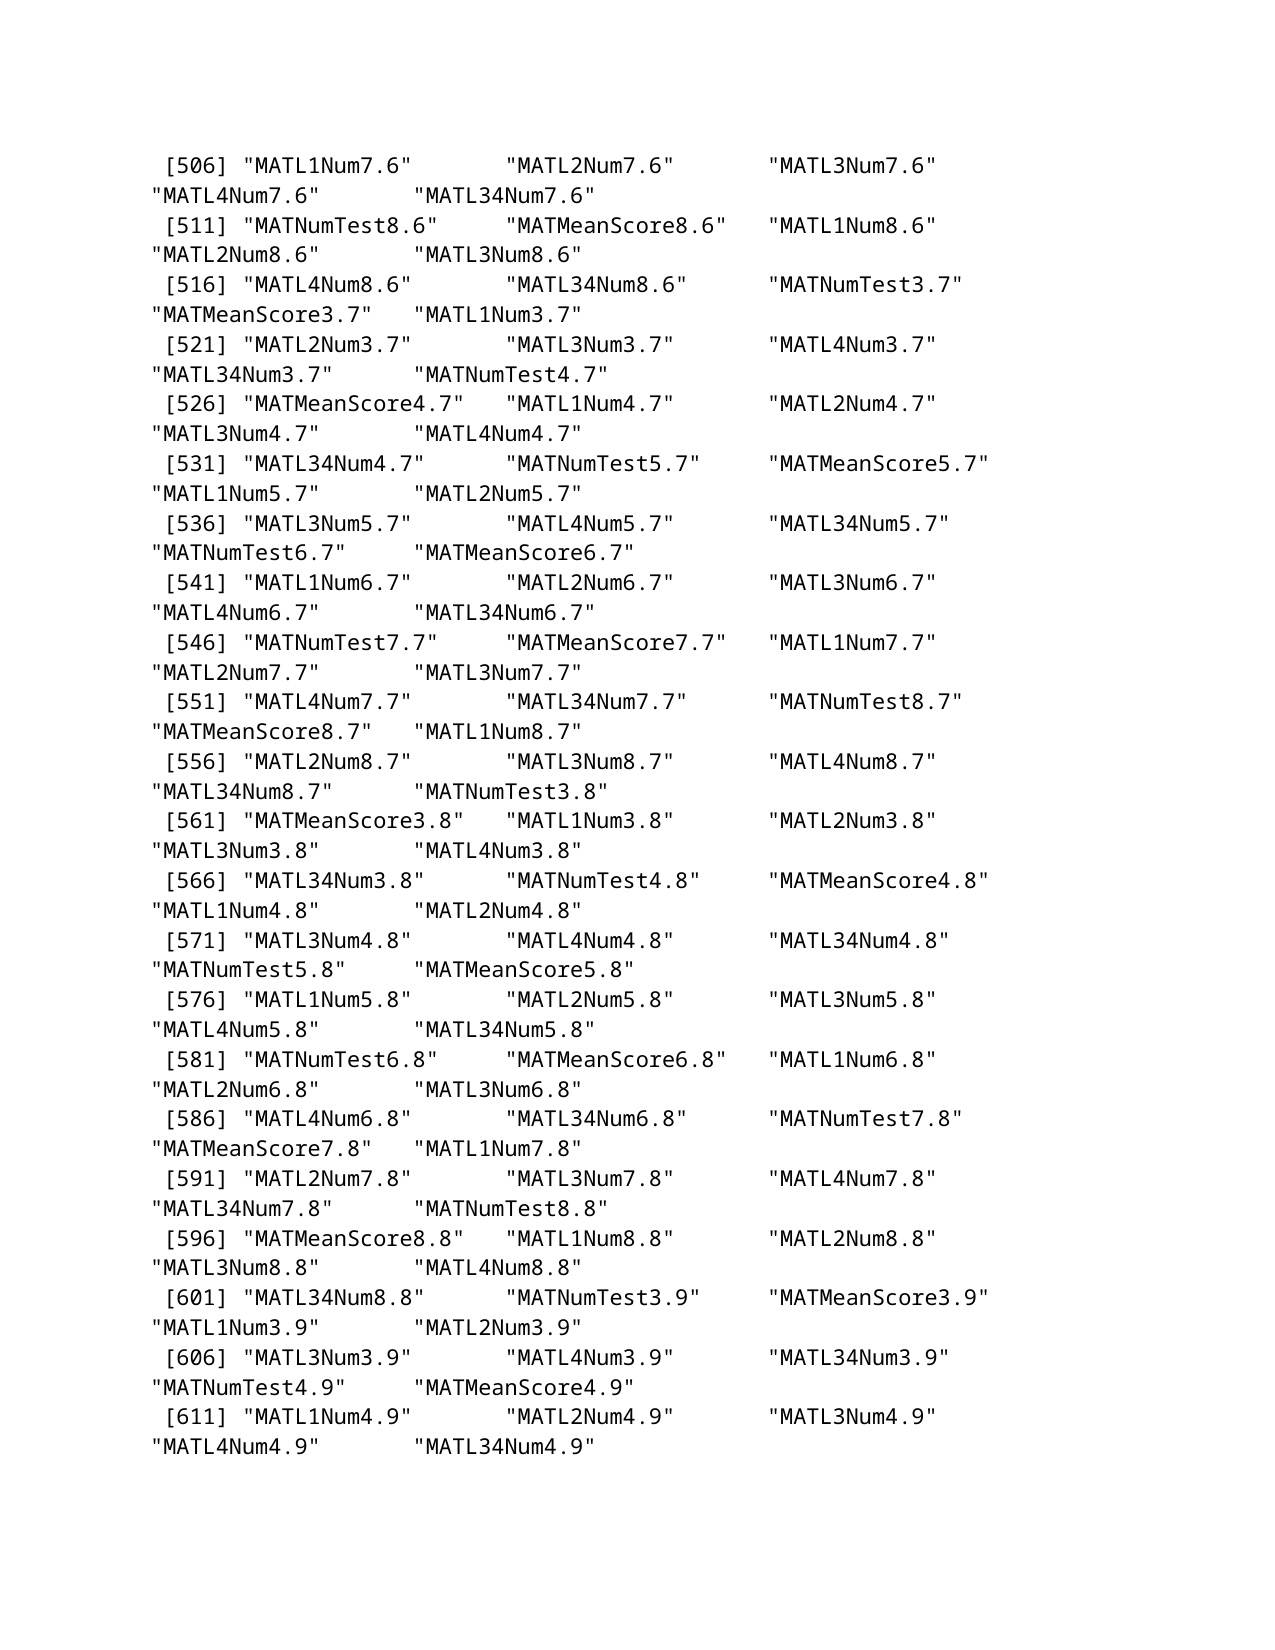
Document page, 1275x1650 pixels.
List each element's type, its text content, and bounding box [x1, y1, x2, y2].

text [596] "MATMeanScore8.8" "MATL1Num8.8" "MATL2Num8.8" "MATL3Num8.8" "MATL4Num8.8" [150, 1222, 1125, 1282]
text [531] "MATL34Num4.7" "MATNumTest5.7" "MATMeanScore5.7" "MATL1Num5.7" "MATL2Num5.7" [150, 448, 1125, 507]
text [561] "MATMeanScore3.8" "MATL1Num3.8" "MATL2Num3.8" "MATL3Num3.8" "MATL4Num3.8" [150, 805, 1125, 865]
text [611] "MATL1Num4.9" "MATL2Num4.9" "MATL3Num4.9" "MATL4Num4.9" "MATL34Num4.9" [150, 1401, 1125, 1461]
text [541] "MATL1Num6.7" "MATL2Num6.7" "MATL3Num6.7" "MATL4Num6.7" "MATL34Num6.7" [150, 567, 1125, 627]
text [601] "MATL34Num8.8" "MATNumTest3.9" "MATMeanScore3.9" "MATL1Num3.9" "MATL2Num3.9" [150, 1282, 1125, 1342]
text [511] "MATNumTest8.6" "MATMeanScore8.6" "MATL1Num8.6" "MATL2Num8.6" "MATL3Num8.6" [150, 209, 1125, 269]
text [526] "MATMeanScore4.7" "MATL1Num4.7" "MATL2Num4.7" "MATL3Num4.7" "MATL4Num4.7" [150, 388, 1125, 448]
text [516] "MATL4Num8.6" "MATL34Num8.6" "MATNumTest3.7" "MATMeanScore3.7" "MATL1Num3.7" [150, 269, 1125, 329]
text [556] "MATL2Num8.7" "MATL3Num8.7" "MATL4Num8.7" "MATL34Num8.7" "MATNumTest3.8" [150, 746, 1125, 805]
text [521] "MATL2Num3.7" "MATL3Num3.7" "MATL4Num3.7" "MATL34Num3.7" "MATNumTest4.7" [150, 329, 1125, 388]
text [581] "MATNumTest6.8" "MATMeanScore6.8" "MATL1Num6.8" "MATL2Num6.8" "MATL3Num6.8" [150, 1044, 1125, 1103]
text [566] "MATL34Num3.8" "MATNumTest4.8" "MATMeanScore4.8" "MATL1Num4.8" "MATL2Num4.8" [150, 865, 1125, 924]
text [576] "MATL1Num5.8" "MATL2Num5.8" "MATL3Num5.8" "MATL4Num5.8" "MATL34Num5.8" [150, 984, 1125, 1044]
text [536] "MATL3Num5.7" "MATL4Num5.7" "MATL34Num5.7" "MATNumTest6.7" "MATMeanScore6.7" [150, 507, 1125, 567]
text [586] "MATL4Num6.8" "MATL34Num6.8" "MATNumTest7.8" "MATMeanScore7.8" "MATL1Num7.8" [150, 1103, 1125, 1163]
text [591] "MATL2Num7.8" "MATL3Num7.8" "MATL4Num7.8" "MATL34Num7.8" "MATNumTest8.8" [150, 1163, 1125, 1222]
text [551] "MATL4Num7.7" "MATL34Num7.7" "MATNumTest8.7" "MATMeanScore8.7" "MATL1Num8.7" [150, 686, 1125, 746]
text [546] "MATNumTest7.7" "MATMeanScore7.7" "MATL1Num7.7" "MATL2Num7.7" "MATL3Num7.7" [150, 627, 1125, 686]
text [506] "MATL1Num7.6" "MATL2Num7.6" "MATL3Num7.6" "MATL4Num7.6" "MATL34Num7.6" [150, 150, 1125, 209]
text [606] "MATL3Num3.9" "MATL4Num3.9" "MATL34Num3.9" "MATNumTest4.9" "MATMeanScore4.9" [150, 1342, 1125, 1401]
text [571] "MATL3Num4.8" "MATL4Num4.8" "MATL34Num4.8" "MATNumTest5.8" "MATMeanScore5.8" [150, 924, 1125, 984]
